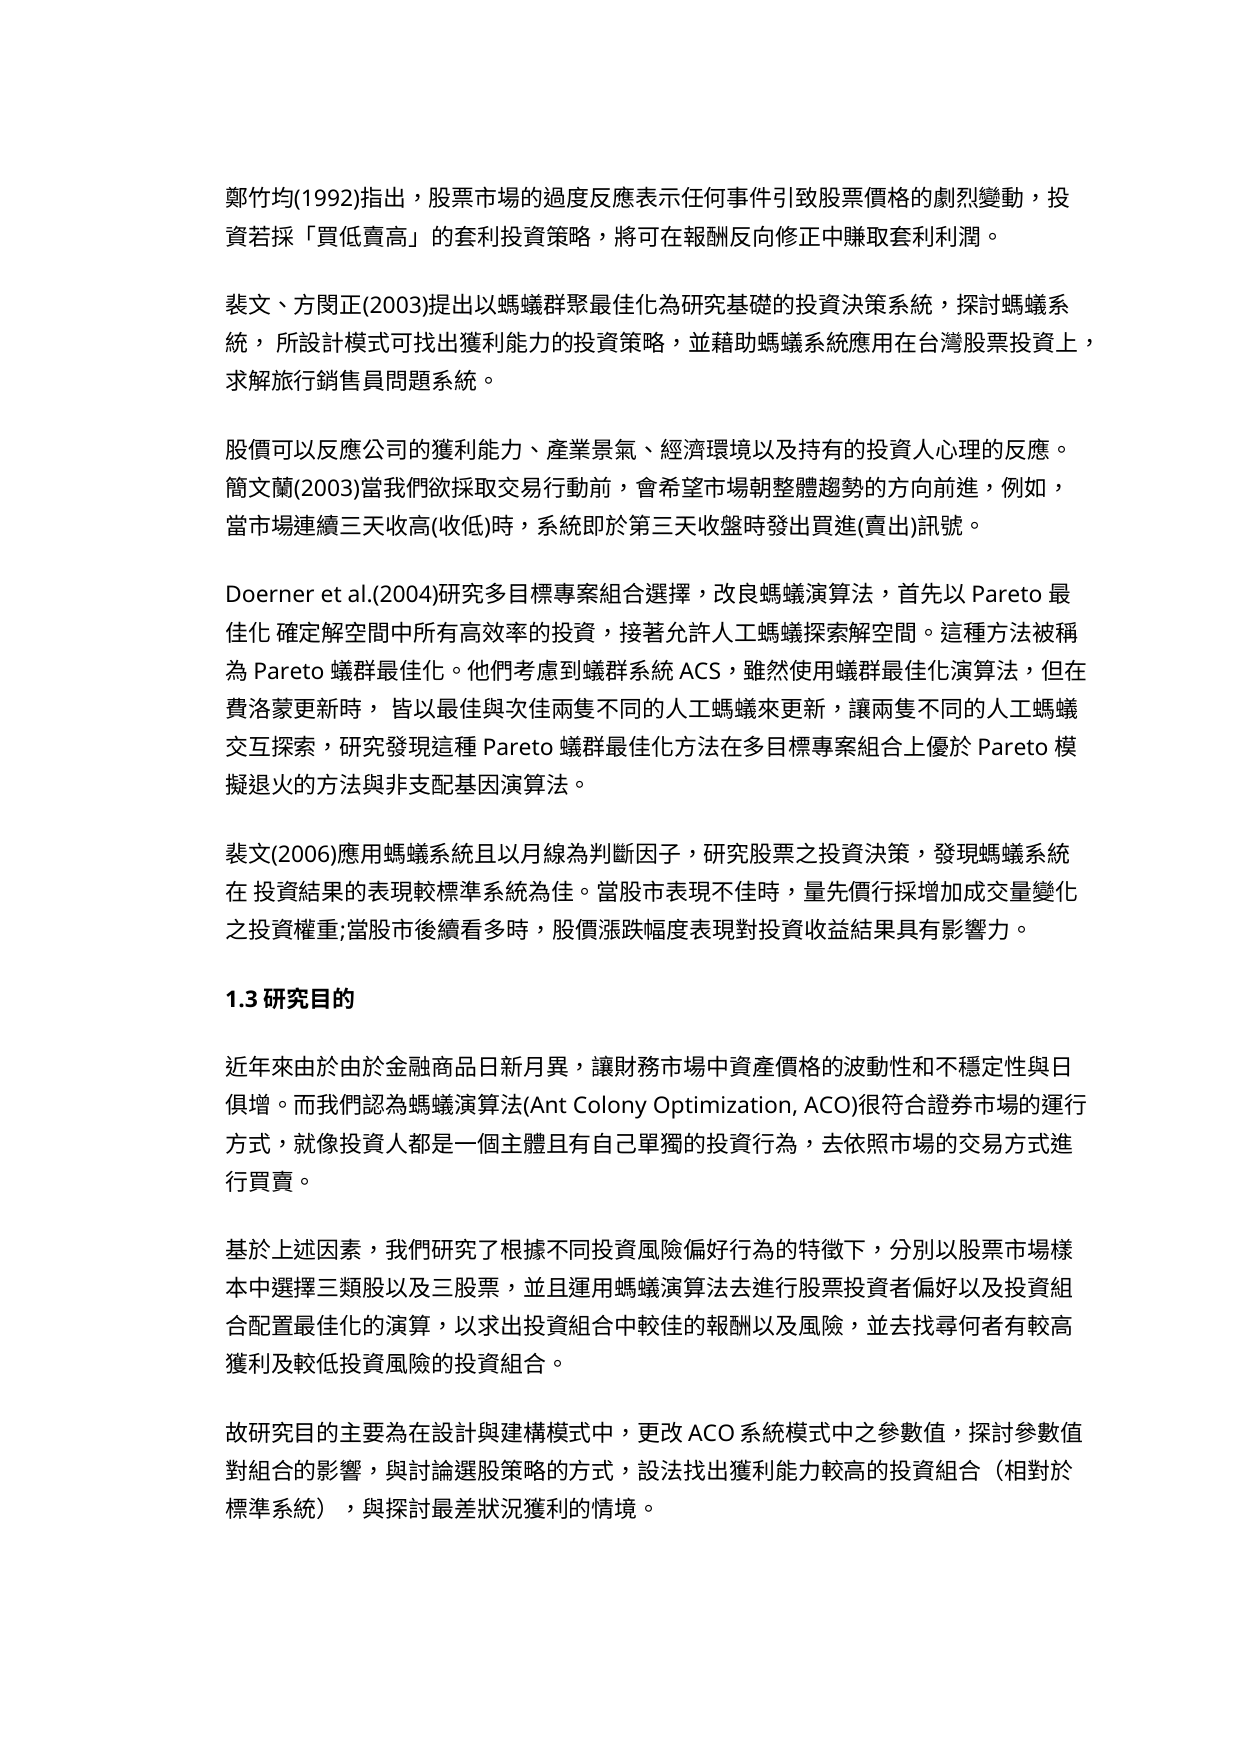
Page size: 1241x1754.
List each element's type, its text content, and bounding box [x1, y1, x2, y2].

text 1.3 研究目的 [225, 981, 1090, 1014]
text 股價可以反應公司的獲利能力、產業景氣、經濟環境以及持有的投資人心理的反應。簡文蘭(2003)當我們欲採取交易行動前，會希望市場朝整體趨勢的方向前進，例如，當市場連續三天收高(收低)時，系統即於第三天收盤時發出買進(賣出)訊號。 [225, 431, 1090, 541]
text 近年來由於由於金融商品日新月異，讓財務市場中資產價格的波動性和不穩定性與日俱增。而我們認為螞蟻演算法(Ant Colony Optimization, ACO)很符合證券市場的運行方式，就像投資人都是一個主體且有自己單獨的投資行為，去依照市場的交易方式進行買賣。 [225, 1049, 1090, 1197]
text 裴文(2006)應用螞蟻系統且以月線為判斷因子，研究股票之投資決策，發現螞蟻系統在 投資結果的表現較標準系統為佳。當股市表現不佳時，量先價行採增加成交量變化之投資權重;當股市後續看多時，股價漲跌幅度表現對投資收益結果具有影響力。 [225, 836, 1090, 945]
text 故研究目的主要為在設計與建構模式中，更改ACO系統模式中之參數值，探討參數值對組合的影響，與討論選股策略的方式，設法找出獲利能力較高的投資組合（相對於標準系統），與探討最差狀況獲利的情境。 [225, 1414, 1090, 1524]
text 裴文、方閔正(2003)提出以螞蟻群聚最佳化為研究基礎的投資決策系統，探討螞蟻系統， 所設計模式可找出獲利能力的投資策略，並藉助螞蟻系統應用在台灣股票投資上，求解旅行銷售員問題系統。 [225, 287, 1090, 396]
text 基於上述因素，我們研究了根據不同投資風險偏好行為的特徵下，分別以股票市場樣本中選擇三類股以及三股票，並且運用螞蟻演算法去進行股票投資者偏好以及投資組合配置最佳化的演算，以求出投資組合中較佳的報酬以及風險，並去找尋何者有較高獲利及較低投資風險的投資組合。 [225, 1232, 1090, 1379]
text Doerner et al.(2004)研究多目標專案組合選擇，改良螞蟻演算法，首先以 Pareto 最佳化 確定解空間中所有高效率的投資，接著允許人工螞蟻探索解空間。這種方法被稱為 Pareto 蟻群最佳化。他們考慮到蟻群系統 ACS，雖然使用蟻群最佳化演算法，但在費洛蒙更新時， 皆以最佳與次佳兩隻不同的人工螞蟻來更新，讓兩隻不同的人工螞蟻交互探索，研究發現這種 Pareto 蟻群最佳化方法在多目標專案組合上優於 Pareto 模擬退火的方法與非支配基因演算法。 [225, 576, 1090, 801]
text 鄭竹均(1992)指出，股票市場的過度反應表示任何事件引致股票價格的劇烈變動，投資若採「買低賣高」的套利投資策略，將可在報酬反向修正中賺取套利利潤。 [225, 180, 1090, 252]
